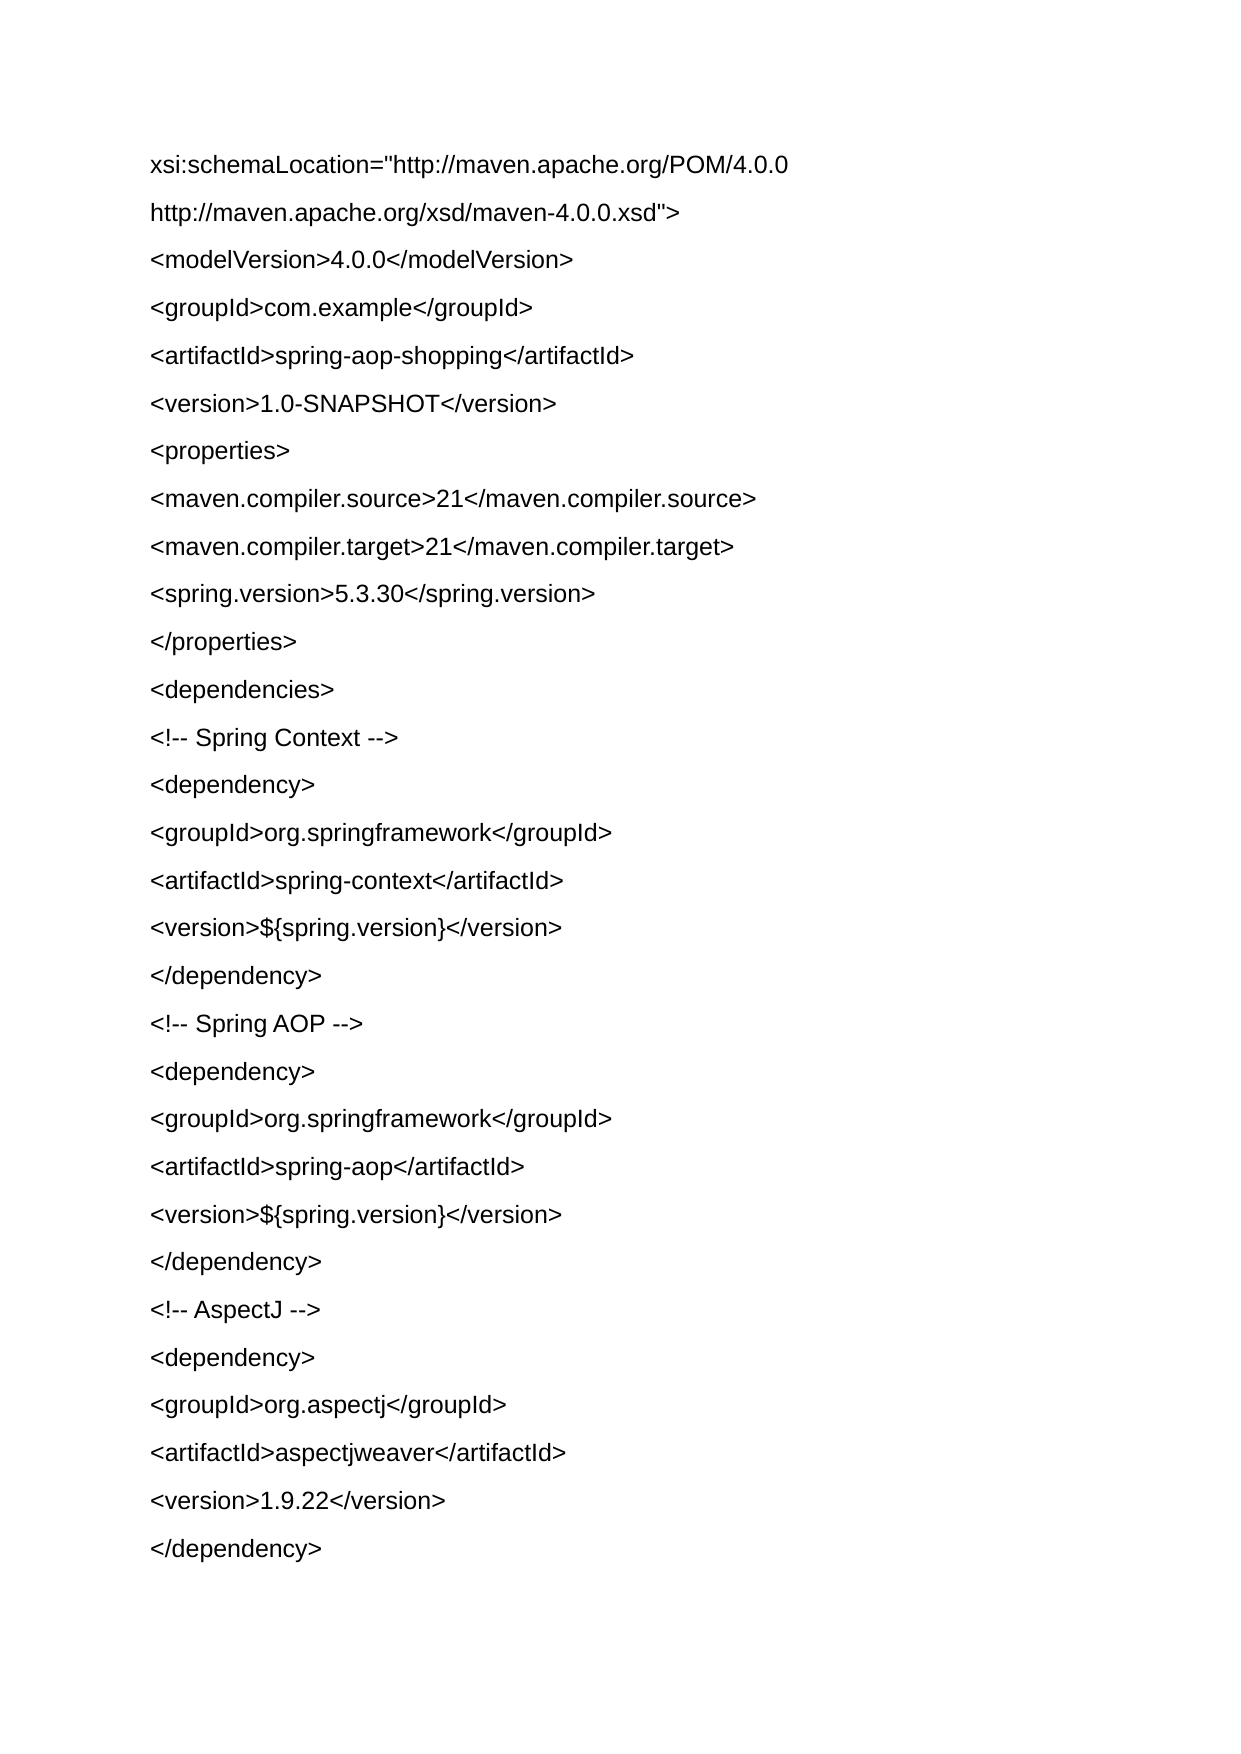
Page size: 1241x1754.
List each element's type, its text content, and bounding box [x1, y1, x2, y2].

text <version>1.0-SNAPSHOT</version> [150, 388, 1090, 417]
text </dependency> [150, 1533, 1090, 1562]
text </dependency> [150, 961, 1090, 990]
text <!-- AspectJ --> [150, 1295, 1090, 1324]
text </properties> [150, 627, 1090, 656]
text <groupId>com.example</groupId> [150, 293, 1090, 322]
text <version>1.9.22</version> [150, 1486, 1090, 1514]
text <spring.version>5.3.30</spring.version> [150, 579, 1090, 608]
text <version>${spring.version}</version> [150, 1199, 1090, 1228]
text <artifactId>spring-aop</artifactId> [150, 1152, 1090, 1181]
text <version>${spring.version}</version> [150, 913, 1090, 942]
text <!-- Spring AOP --> [150, 1009, 1090, 1037]
text <artifactId>aspectjweaver</artifactId> [150, 1438, 1090, 1467]
text <!-- Spring Context --> [150, 722, 1090, 751]
text <groupId>org.aspectj</groupId> [150, 1390, 1090, 1419]
text <artifactId>spring-aop-shopping</artifactId> [150, 341, 1090, 369]
text <maven.compiler.target>21</maven.compiler.target> [150, 532, 1090, 560]
text <artifactId>spring-context</artifactId> [150, 866, 1090, 894]
text <modelVersion>4.0.0</modelVersion> [150, 245, 1090, 274]
text <dependencies> [150, 675, 1090, 703]
text <groupId>org.springframework</groupId> [150, 818, 1090, 847]
text <maven.compiler.source>21</maven.compiler.source> [150, 484, 1090, 513]
text <dependency> [150, 770, 1090, 799]
text </dependency> [150, 1247, 1090, 1276]
text http://maven.apache.org/xsd/maven-4.0.0.xsd"> [150, 198, 1090, 226]
text <properties> [150, 436, 1090, 465]
text <dependency> [150, 1056, 1090, 1085]
text <dependency> [150, 1343, 1090, 1371]
text <groupId>org.springframework</groupId> [150, 1104, 1090, 1133]
text xsi:schemaLocation="http://maven.apache.org/POM/4.0.0 [150, 150, 1090, 179]
